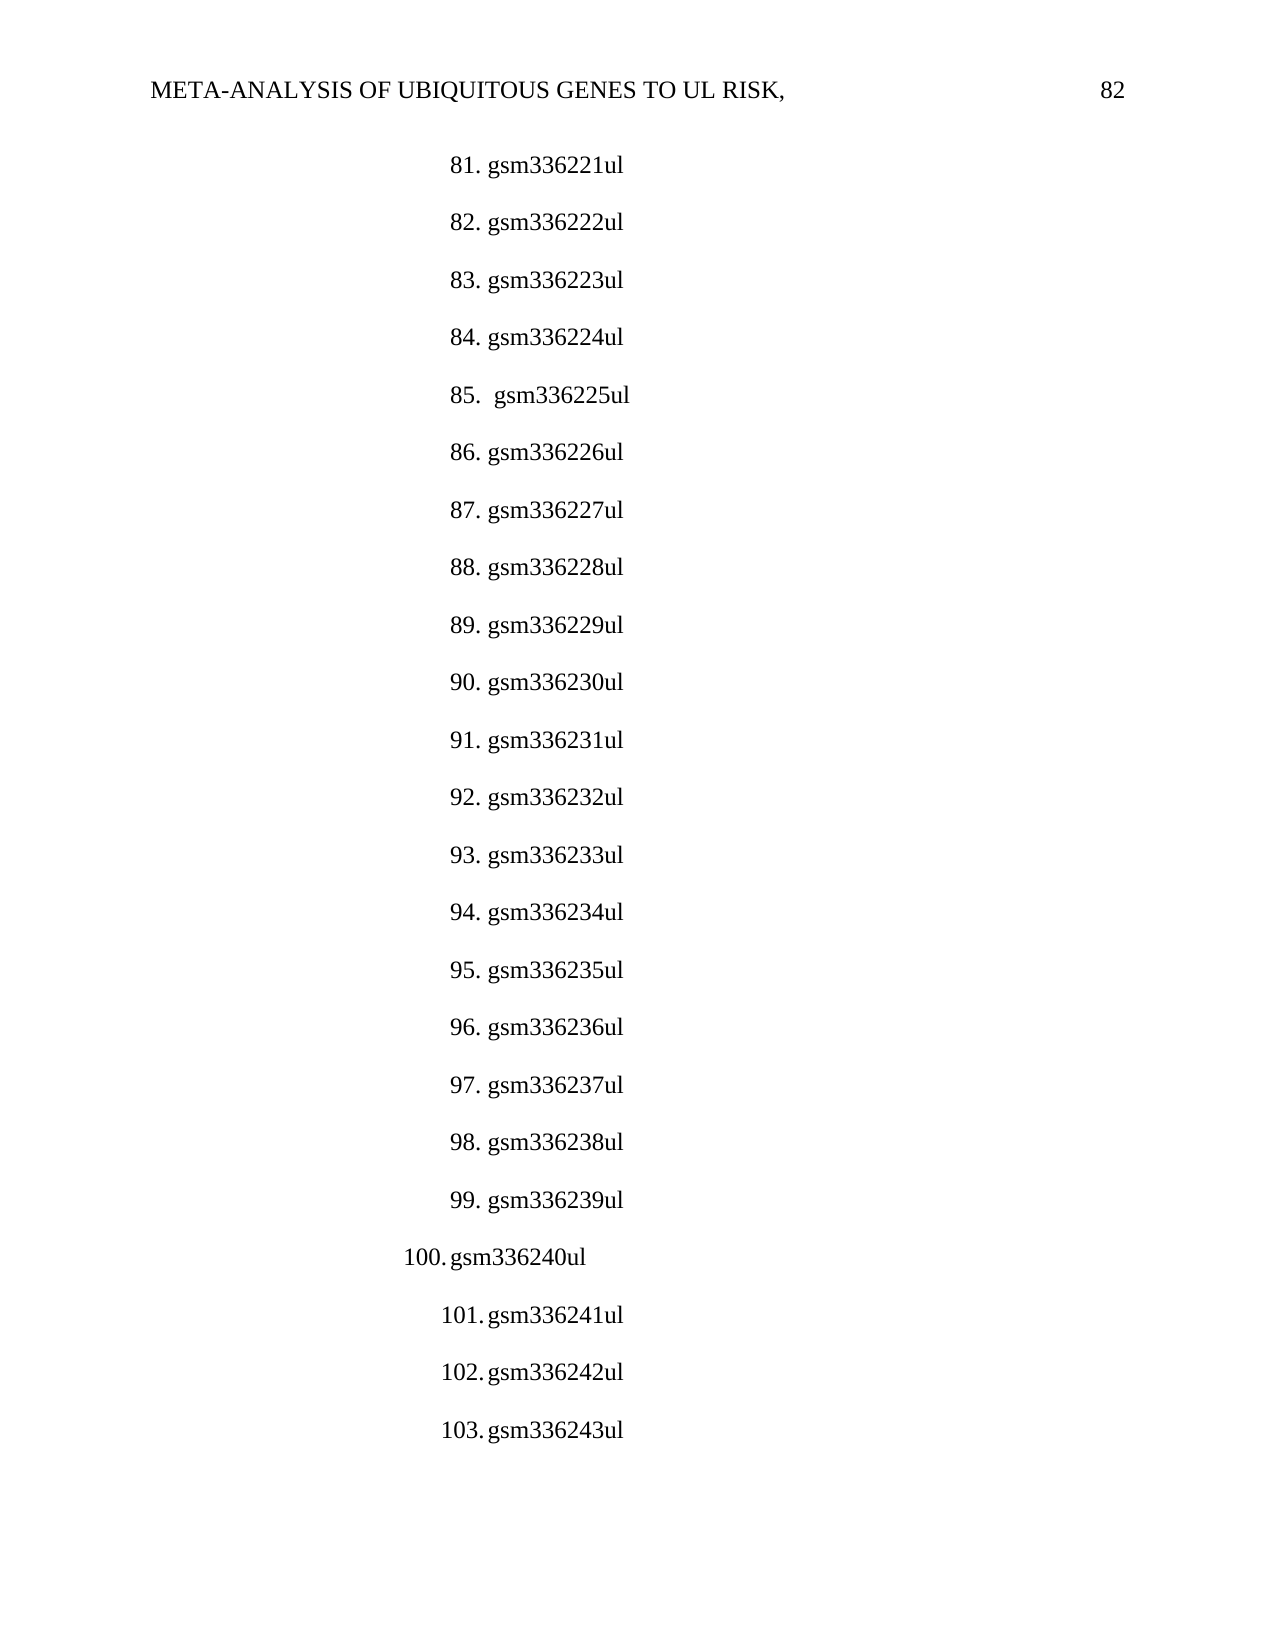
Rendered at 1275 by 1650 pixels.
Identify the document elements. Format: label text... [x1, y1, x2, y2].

list gsm336230ul [450, 667, 1125, 696]
list gsm336229ul [450, 610, 1125, 639]
list gsm336240ul [403, 1242, 1125, 1271]
list gsm336228ul [450, 552, 1125, 581]
list gsm336231ul [450, 725, 1125, 754]
list gsm336225ul [450, 380, 1125, 409]
list gsm336238ul [450, 1127, 1125, 1156]
list gsm336221ul [450, 150, 1125, 179]
list gsm336226ul [450, 437, 1125, 466]
list gsm336232ul [450, 782, 1125, 811]
list gsm336222ul [450, 207, 1125, 236]
list gsm336237ul [450, 1070, 1125, 1099]
list gsm336242ul [441, 1357, 1125, 1386]
list gsm336236ul [450, 1012, 1125, 1041]
list gsm336227ul [450, 495, 1125, 524]
list gsm336223ul [450, 265, 1125, 294]
list gsm336233ul [450, 840, 1125, 869]
list gsm336224ul [450, 322, 1125, 351]
list gsm336241ul [441, 1300, 1125, 1329]
list gsm336235ul [450, 955, 1125, 984]
list gsm336243ul [441, 1415, 1125, 1444]
list gsm336234ul [450, 897, 1125, 926]
list gsm336239ul [450, 1185, 1125, 1214]
